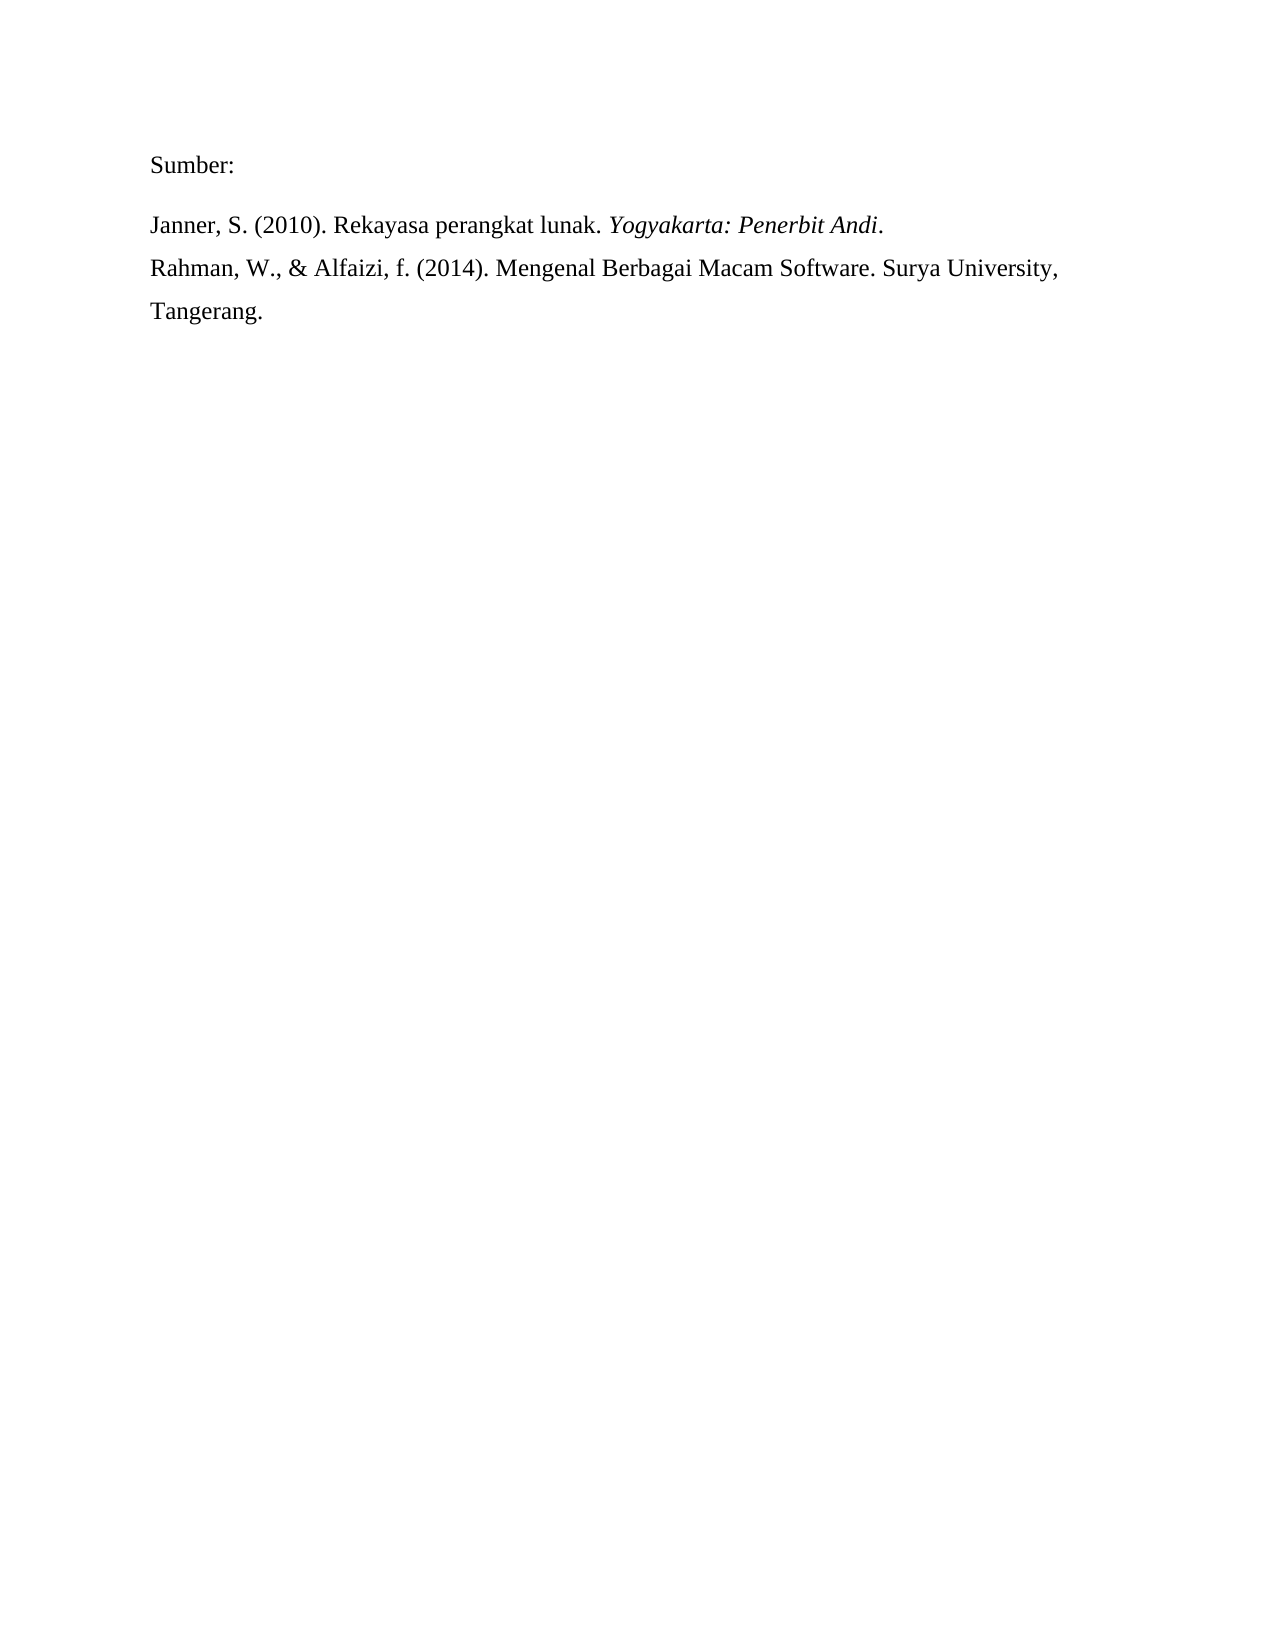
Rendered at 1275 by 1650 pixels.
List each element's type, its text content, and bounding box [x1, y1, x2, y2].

text Sumber: [150, 150, 1125, 179]
text Rahman, W., & Alfaizi, f. (2014). Mengenal Berbagai Macam Software. Surya University, Tangerang. [150, 253, 1125, 325]
text Janner, S. (2010). Rekayasa perangkat lunak. Yogyakarta: Penerbit Andi. [150, 210, 1125, 238]
